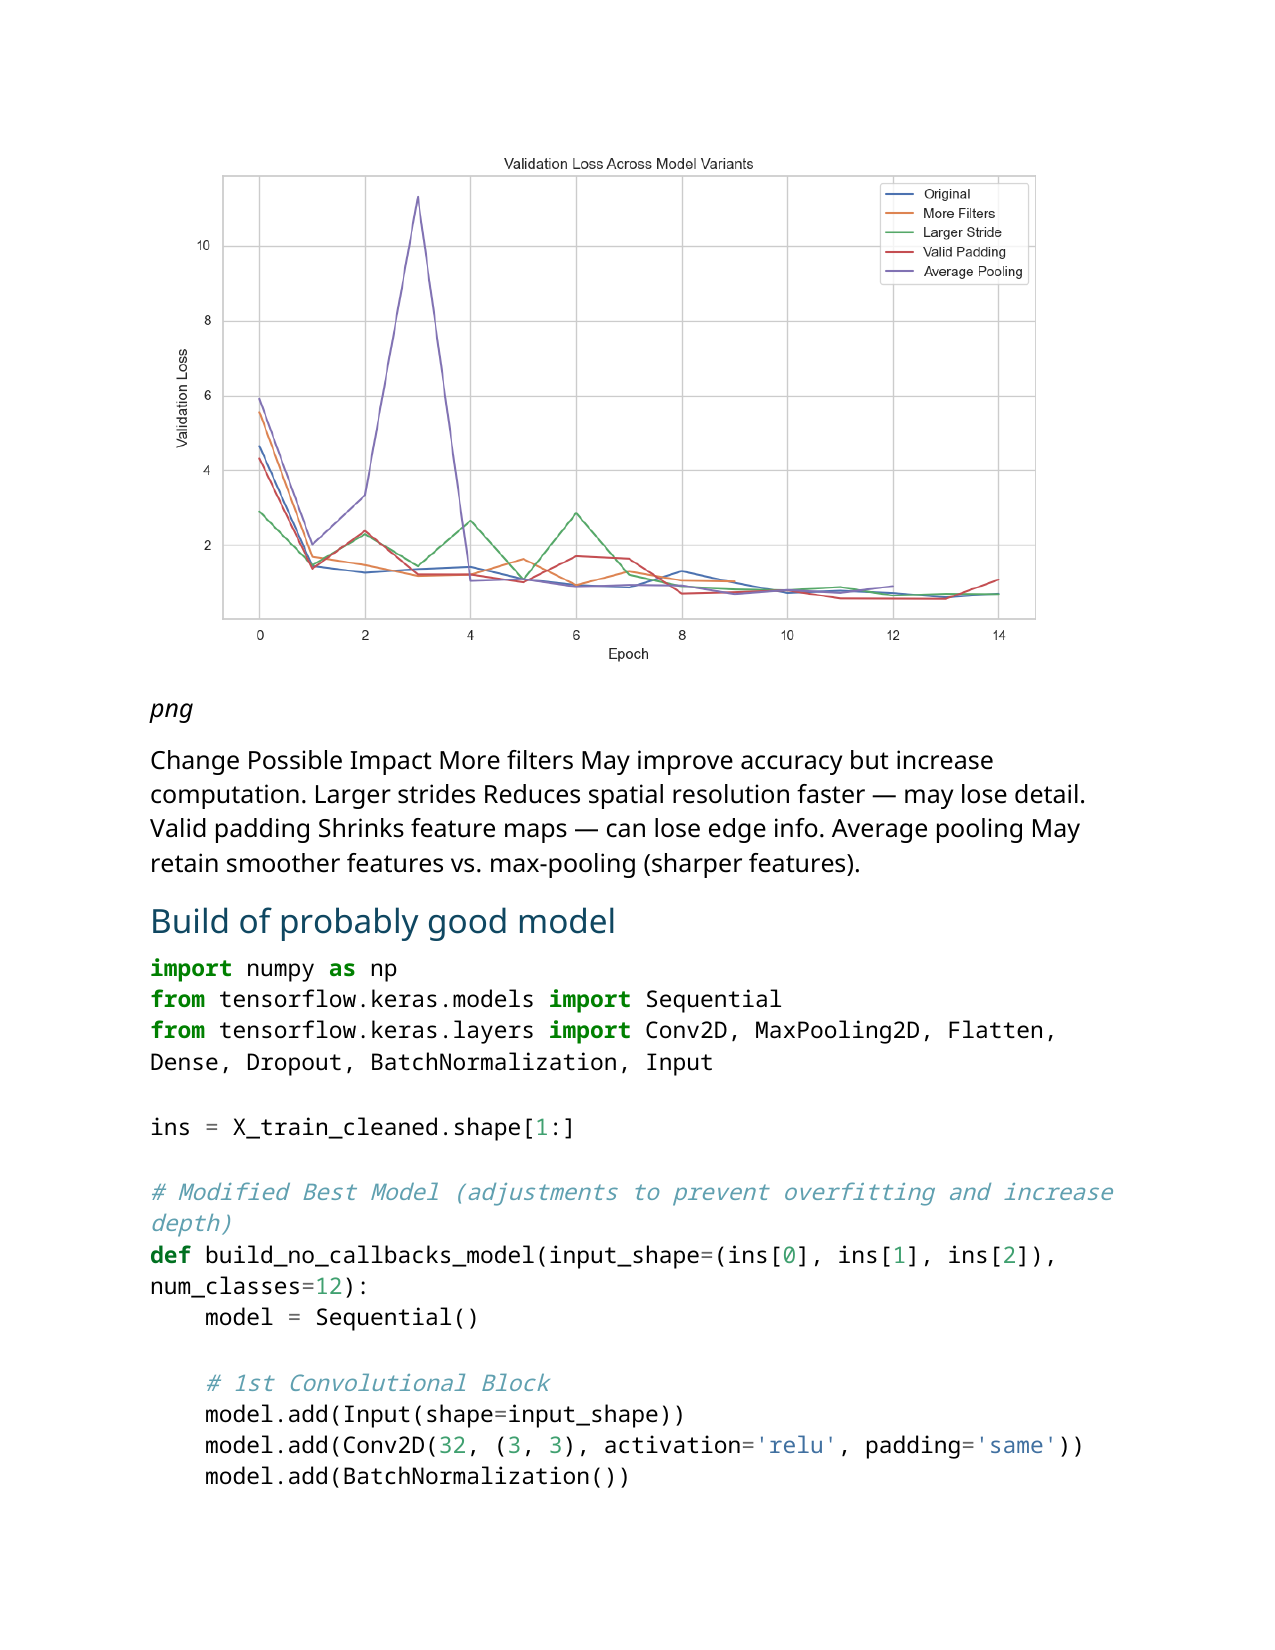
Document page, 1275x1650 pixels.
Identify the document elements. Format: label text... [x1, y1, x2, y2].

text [150, 952, 1125, 1491]
picture [168, 150, 1044, 670]
subtitle Build of probably good model [150, 898, 1125, 943]
text Change Possible Impact More filters May improve accuracy but increase computation. Larger strides Reduces spatial resolution faster — may lose detail. Valid padding Shrinks feature maps — can lose edge info. Average pooling May retain smoother features vs. max-pooling (sharper features). [150, 743, 1125, 879]
text png [150, 690, 1125, 724]
